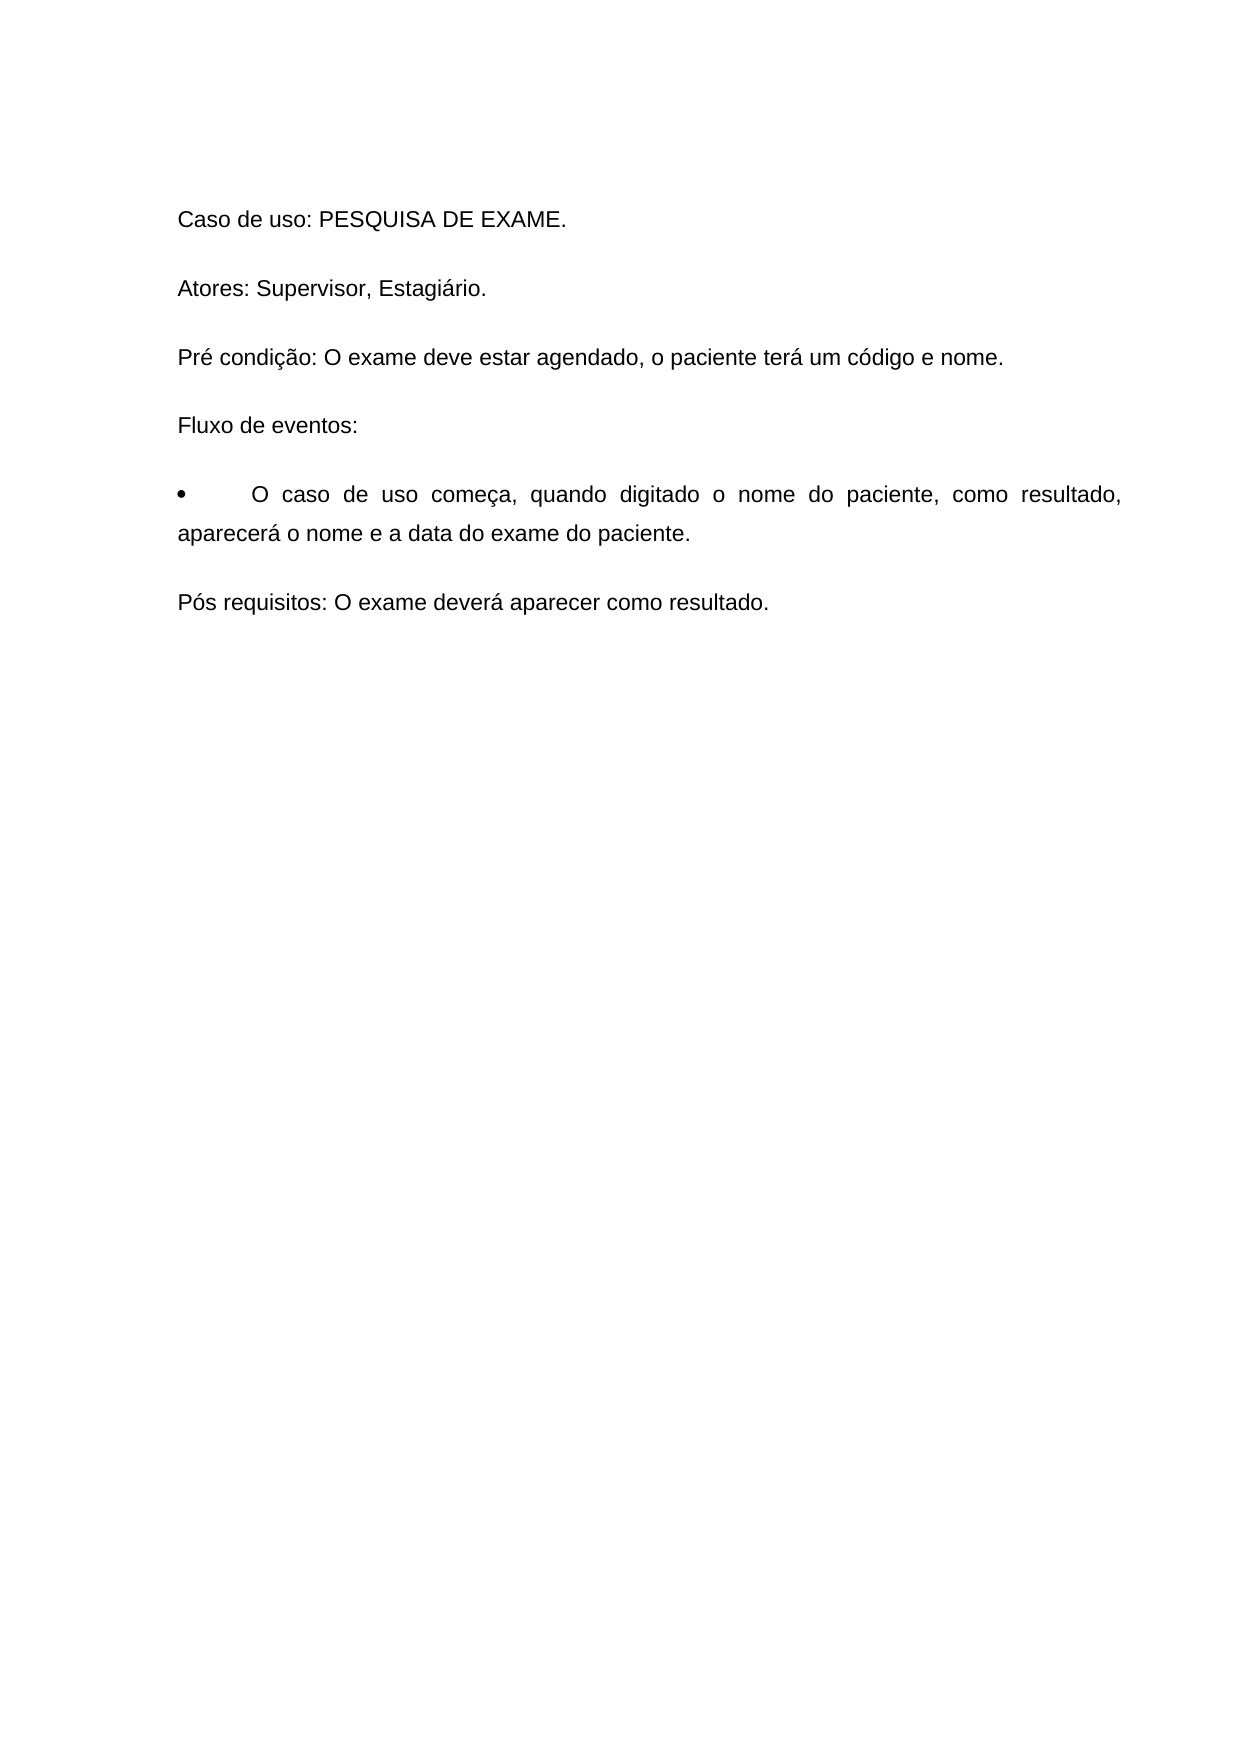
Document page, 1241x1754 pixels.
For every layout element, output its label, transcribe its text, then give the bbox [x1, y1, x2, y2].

text Pós requisitos: O exame deverá aparecer como resultado. [177, 589, 1122, 615]
text Caso de uso: PESQUISA DE EXAME. [177, 206, 1122, 233]
text Atores: Supervisor, Estagiário. [177, 275, 1122, 301]
list O caso de uso começa, quando digitado o nome do paciente, como resultado, aparecerá o nome e a data do exame do paciente. [177, 481, 1122, 547]
text Pré condição: O exame deve estar agendado, o paciente terá um código e nome. [177, 344, 1122, 370]
text Fluxo de eventos: [177, 412, 1122, 439]
